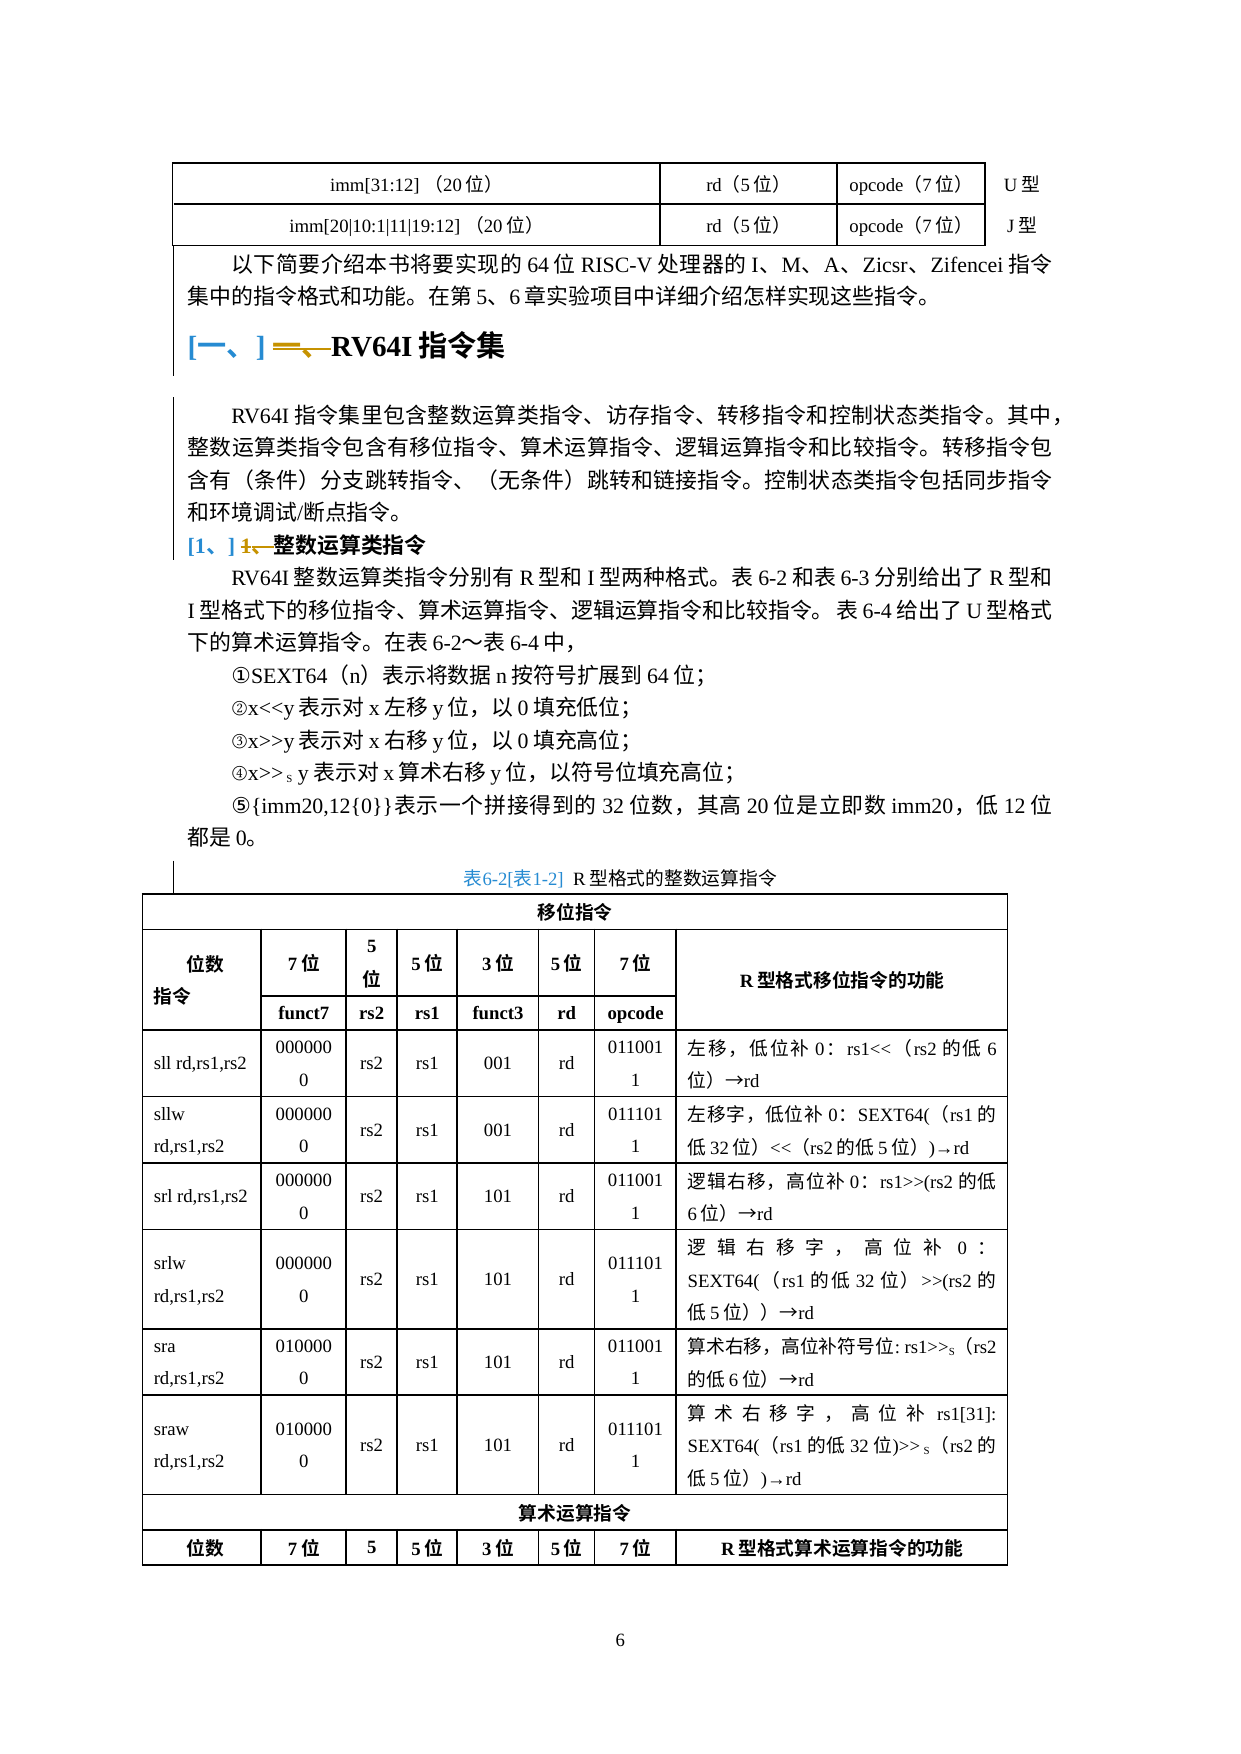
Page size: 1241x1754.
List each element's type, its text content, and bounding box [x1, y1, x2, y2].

table_cell rs2 [347, 1330, 396, 1394]
table_cell J型 [986, 203, 1059, 245]
table_cell rd [539, 1097, 594, 1162]
table_cell 0000000 [262, 1164, 345, 1229]
table_cell rs1 [398, 1164, 456, 1229]
table_cell 101 [458, 1230, 538, 1328]
table_cell 7位 [595, 930, 675, 995]
text ③x>>y表示对x右移y位，以0填充高位； [187, 722, 1053, 755]
table_cell 0111011 [595, 1396, 675, 1493]
table_cell 0000000 [262, 1031, 345, 1096]
table_cell 5位 [539, 930, 594, 995]
table_cell funct7 [262, 997, 345, 1029]
text ②x<<y表示对x左移y位，以0填充低位； [187, 690, 1053, 722]
table_cell rs1 [398, 1396, 456, 1493]
table_cell U型 [986, 162, 1059, 203]
table_cell sra rd,rs1,rs2 [143, 1330, 260, 1394]
table_cell 0110011 [595, 1031, 675, 1096]
table_cell 5位 [347, 930, 396, 995]
text ⑤{imm20,12{0}}表示一个拼接得到的32位数，其高20位是立即数imm20，低12位都是0。 [187, 787, 1053, 852]
table_cell rs2 [347, 1230, 396, 1328]
table_cell 7位 [595, 1531, 675, 1564]
table_cell 0110011 [595, 1164, 675, 1229]
text RV64I整数运算类指令分别有R型和I型两种格式。表6-5和表6-6分别给出了R型和I型格式下的移位指令、算术运算指令、逻辑运算指令和比较指令。表6-7给出了U型格式下的算术运算指令。在表6-5～表6-7中， [187, 560, 1053, 657]
table_cell rs1 [398, 997, 456, 1029]
table_cell 算术右移，高位补符号位: rs1>>S（rs2的低6位）→rd [677, 1330, 1007, 1394]
table_cell 7位 [262, 1531, 345, 1564]
table_cell 7位 [262, 930, 345, 995]
table_cell 001 [458, 1031, 538, 1096]
table_cell rd（5位） [661, 205, 836, 245]
table_cell rs1 [398, 1097, 456, 1162]
table_cell srlw rd,rs1,rs2 [143, 1230, 260, 1328]
table_cell 3位 [458, 930, 538, 995]
table_header 移位指令 [143, 895, 1007, 928]
text ①SEXT64（n）表示将数据n按符号扩展到64位； [187, 657, 1053, 690]
table_cell 左移字，低位补0：SEXT64(（rs1的低32位）<<（rs2的低5位）)→rd [677, 1097, 1007, 1162]
table_cell 3位 [458, 1531, 538, 1564]
text ④x>> S y表示对x算术右移y位，以符号位填充高位； [187, 755, 1053, 787]
subtitle 整数运算类指令 [187, 527, 1053, 560]
table_cell rs1 [398, 1230, 456, 1328]
table_cell 5位 [398, 1531, 456, 1564]
text 以下简要介绍本书将要实现的64位RISC-V处理器的I、M、A、Zicsr、Zifencei指令集中的指令格式和功能。在第5、6章实验项目中详细介绍怎样实现这些指令。 [187, 246, 1053, 311]
table_cell 101 [458, 1330, 538, 1394]
table_cell imm[31:12] （20位） [173, 164, 659, 203]
table_cell 左移，低位补0：rs1<<（rs2的低6位）→rd [677, 1031, 1007, 1096]
table_cell 算术运算指令 [143, 1495, 1007, 1529]
table_cell 0000000 [262, 1097, 345, 1162]
table_cell rs2 [347, 1031, 396, 1096]
table_cell sraw rd,rs1,rs2 [143, 1396, 260, 1493]
table_cell 0111011 [595, 1230, 675, 1328]
table_cell 5位 [539, 1531, 594, 1564]
table_cell imm[20|10:1|11|19:12] （20位） [173, 204, 659, 245]
table_cell 101 [458, 1164, 538, 1229]
table_cell opcode [595, 997, 675, 1029]
table_cell 0000000 [262, 1230, 345, 1328]
table_cell srl rd,rs1,rs2 [143, 1164, 260, 1229]
table_cell sll rd,rs1,rs2 [143, 1031, 260, 1096]
table_cell rd [539, 997, 594, 1029]
table_cell 0111011 [595, 1097, 675, 1162]
text RV64I指令集里包含整数运算类指令、访存指令、转移指令和控制状态类指令。其中，整数运算类指令包含有移位指令、算术运算指令、逻辑运算指令和比较指令。转移指令包含有（条件）分支跳转指令、（无条件）跳转和链接指令。控制状态类指令包括同步指令和环境调试/断点指令。 [187, 397, 1053, 527]
table_cell opcode（7位） [838, 205, 984, 245]
table_cell rd [539, 1164, 594, 1229]
list R型格式的整数运算指令 [187, 861, 1053, 893]
table_cell rd [539, 1396, 594, 1493]
table_cell rd [539, 1230, 594, 1328]
table_cell rs2 [347, 1396, 396, 1493]
subtitle RV64I指令集 [187, 311, 1053, 376]
table_cell funct3 [458, 997, 538, 1029]
table_cell sllw rd,rs1,rs2 [143, 1097, 260, 1162]
table_cell 101 [458, 1396, 538, 1493]
table_cell 逻辑右移，高位补0：rs1>>(rs2的低6位）→rd [677, 1164, 1007, 1229]
table_cell 001 [458, 1097, 538, 1162]
table_cell 5位 [347, 1531, 396, 1564]
table_cell 0100000 [262, 1396, 345, 1493]
table_cell rs1 [398, 1330, 456, 1394]
table_cell rs2 [347, 997, 396, 1029]
table_cell rs2 [347, 1097, 396, 1162]
table_cell 位数 指令 [143, 930, 260, 1029]
table_cell 位数 指令 [143, 1531, 260, 1564]
table_cell 算术右移字，高位补rs1[31]: SEXT64(（rs1的低32位)>> S（rs2的低5位）)→rd [677, 1396, 1007, 1493]
table_cell rd（5位） [661, 164, 836, 203]
table_cell R型格式算术运算指令的功能 [677, 1531, 1007, 1564]
table_cell 0100000 [262, 1330, 345, 1394]
table_cell rd [539, 1330, 594, 1394]
table_cell R型格式移位指令的功能 [677, 930, 1007, 1029]
table_cell opcode（7位） [838, 164, 984, 203]
table_cell rs2 [347, 1164, 396, 1229]
table_cell 5位 [398, 930, 456, 995]
table_cell rs1 [398, 1031, 456, 1096]
table_cell 0110011 [595, 1330, 675, 1394]
table_cell rd [539, 1031, 594, 1096]
table_cell 逻辑右移字，高位补0：SEXT64(（rs1的低32位）>>(rs2的低5位））→rd [677, 1230, 1007, 1328]
